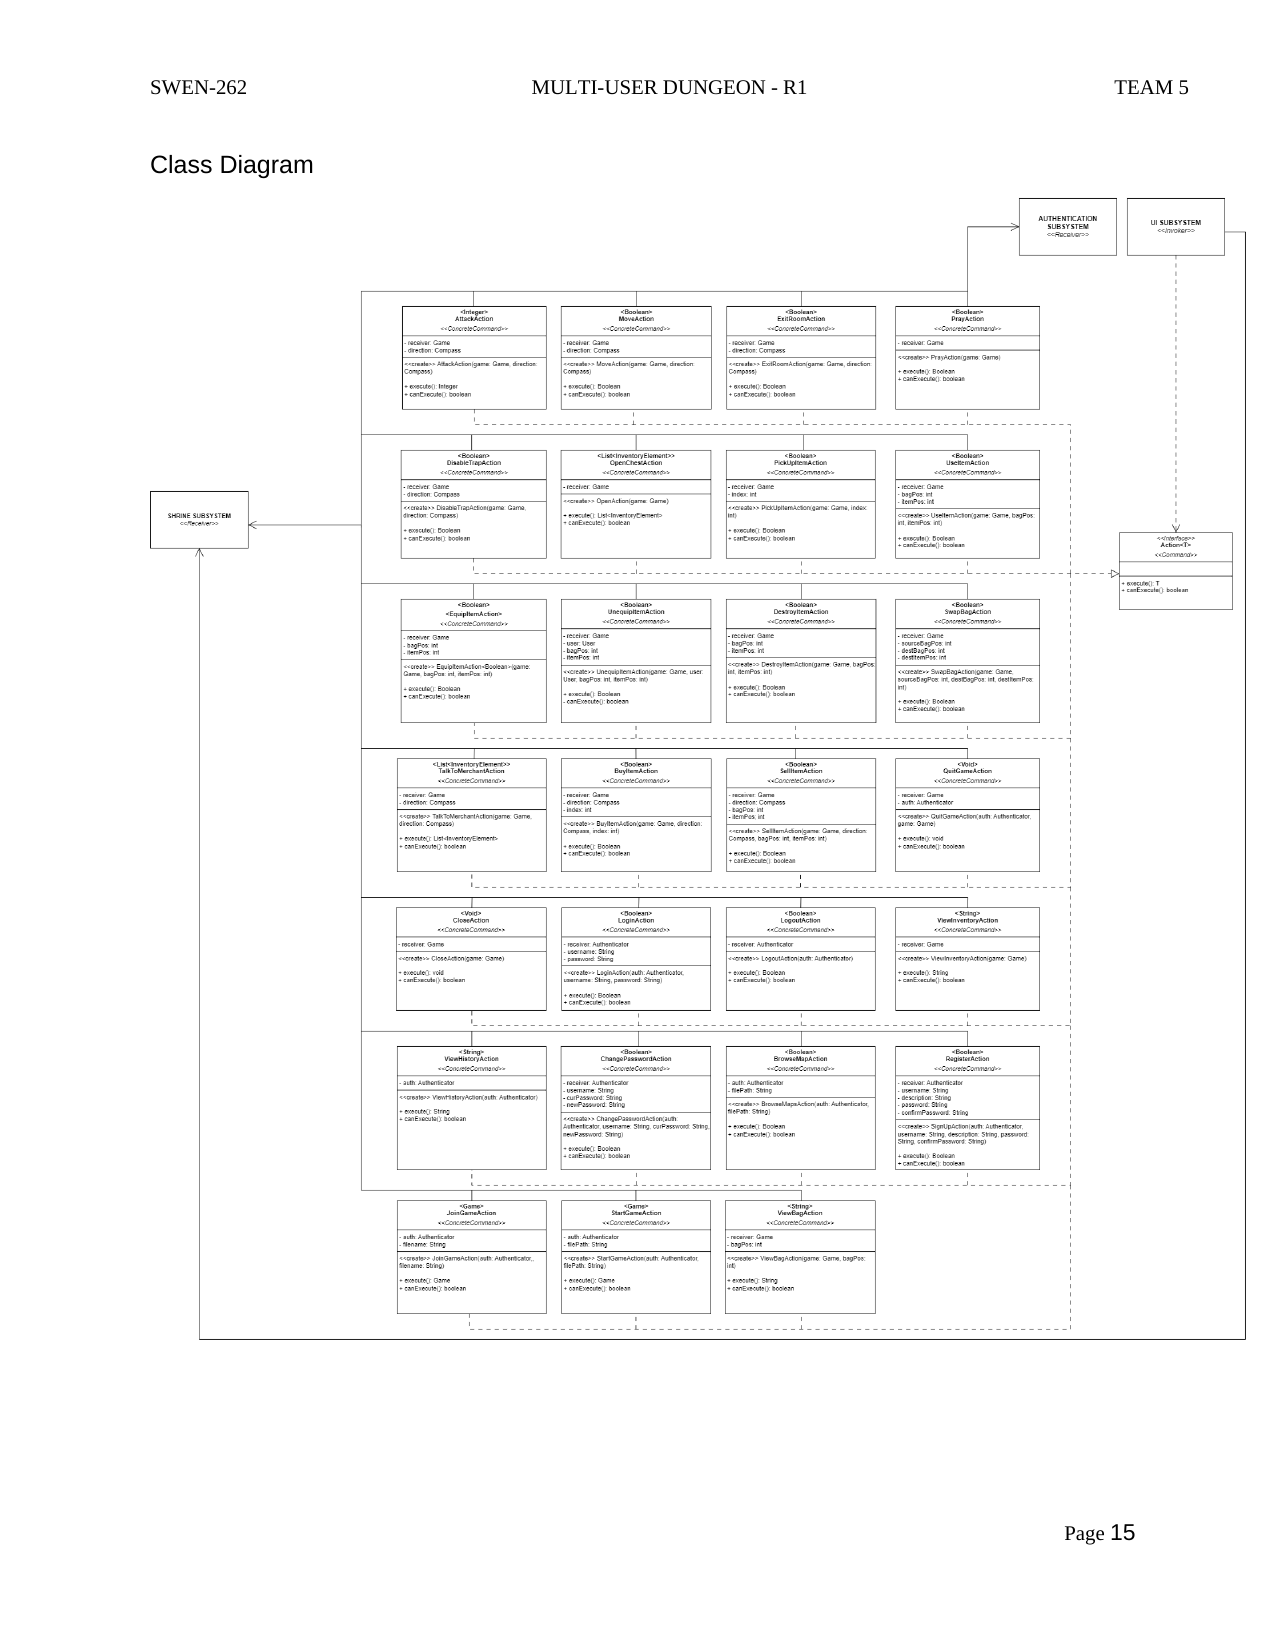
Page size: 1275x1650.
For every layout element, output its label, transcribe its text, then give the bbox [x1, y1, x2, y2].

subtitle Class Diagram [150, 150, 1125, 179]
picture [150, 187, 1250, 1348]
